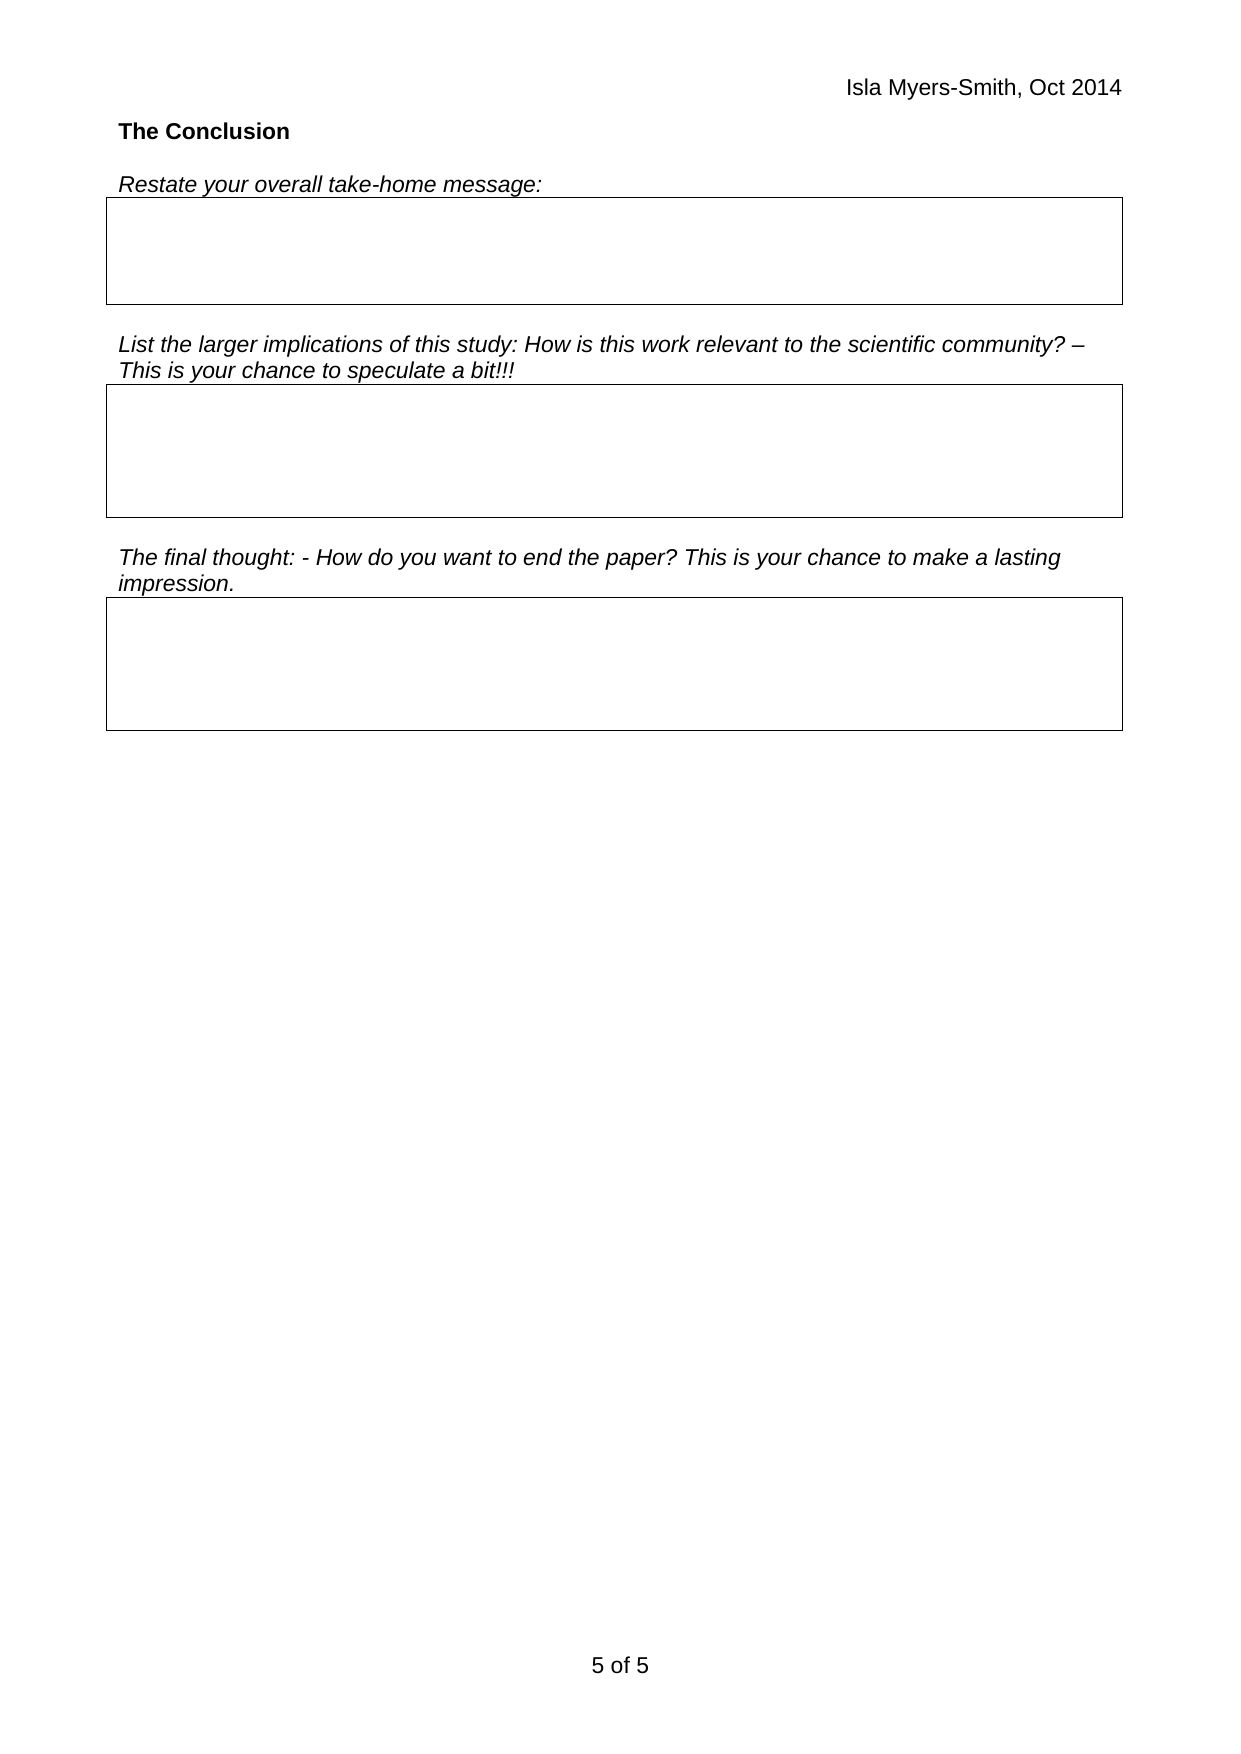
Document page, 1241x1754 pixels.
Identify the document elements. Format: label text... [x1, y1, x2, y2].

table_header [107, 198, 1122, 304]
text Restate your overall take-home message: [118, 171, 1122, 197]
table_header [107, 598, 1122, 729]
text List the larger implications of this study: How is this work relevant to the scientific community? – This is your chance to speculate a bit!!! [118, 331, 1122, 384]
table_header [107, 385, 1122, 517]
text The Conclusion [118, 118, 1122, 144]
text The final thought: - How do you want to end the paper? This is your chance to make a lasting impression. [118, 544, 1122, 597]
